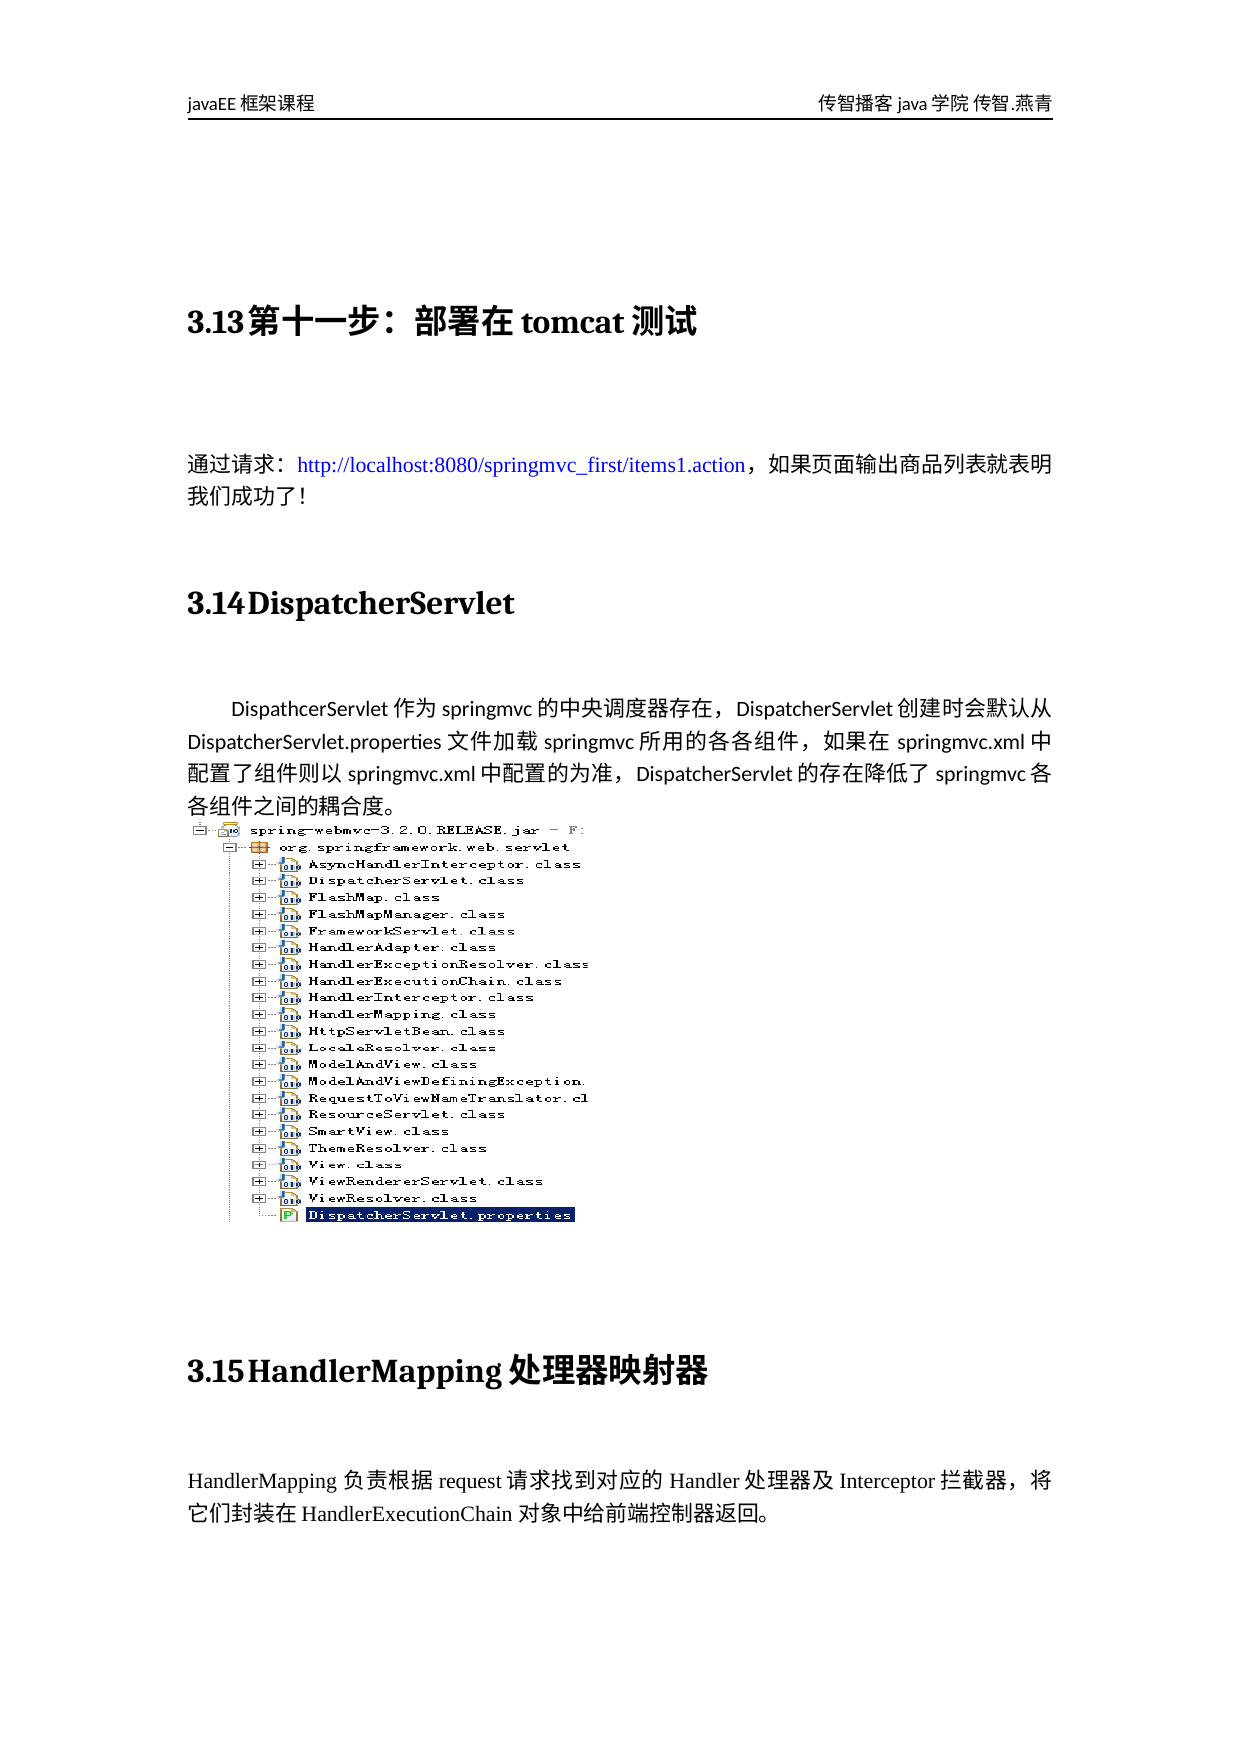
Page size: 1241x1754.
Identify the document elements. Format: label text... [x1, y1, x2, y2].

text 通过请求：http://localhost:8080/springmvc_first/items1.action，如果页面输出商品列表就表明我们成功了！ [187, 446, 1053, 511]
text HandlerMapping 负责根据request请求找到对应的Handler处理器及Interceptor拦截器，将它们封装在HandlerExecutionChain 对象中给前端控制器返回。 [187, 1463, 1053, 1528]
subtitle HandlerMapping处理器映射器 [187, 1335, 1053, 1400]
text DispathcerServlet作为springmvc的中央调度器存在，DispatcherServlet创建时会默认从DispatcherServlet.properties文件加载springmvc所用的各各组件，如果在springmvc.xml中配置了组件则以springmvc.xml中配置的为准，DispatcherServlet的存在降低了springmvc各各组件之间的耦合度。 [187, 691, 1053, 821]
subtitle 第十一步：部署在tomcat测试 [187, 287, 1053, 352]
subtitle DispatcherServlet [187, 571, 1053, 636]
picture [187, 820, 588, 1222]
